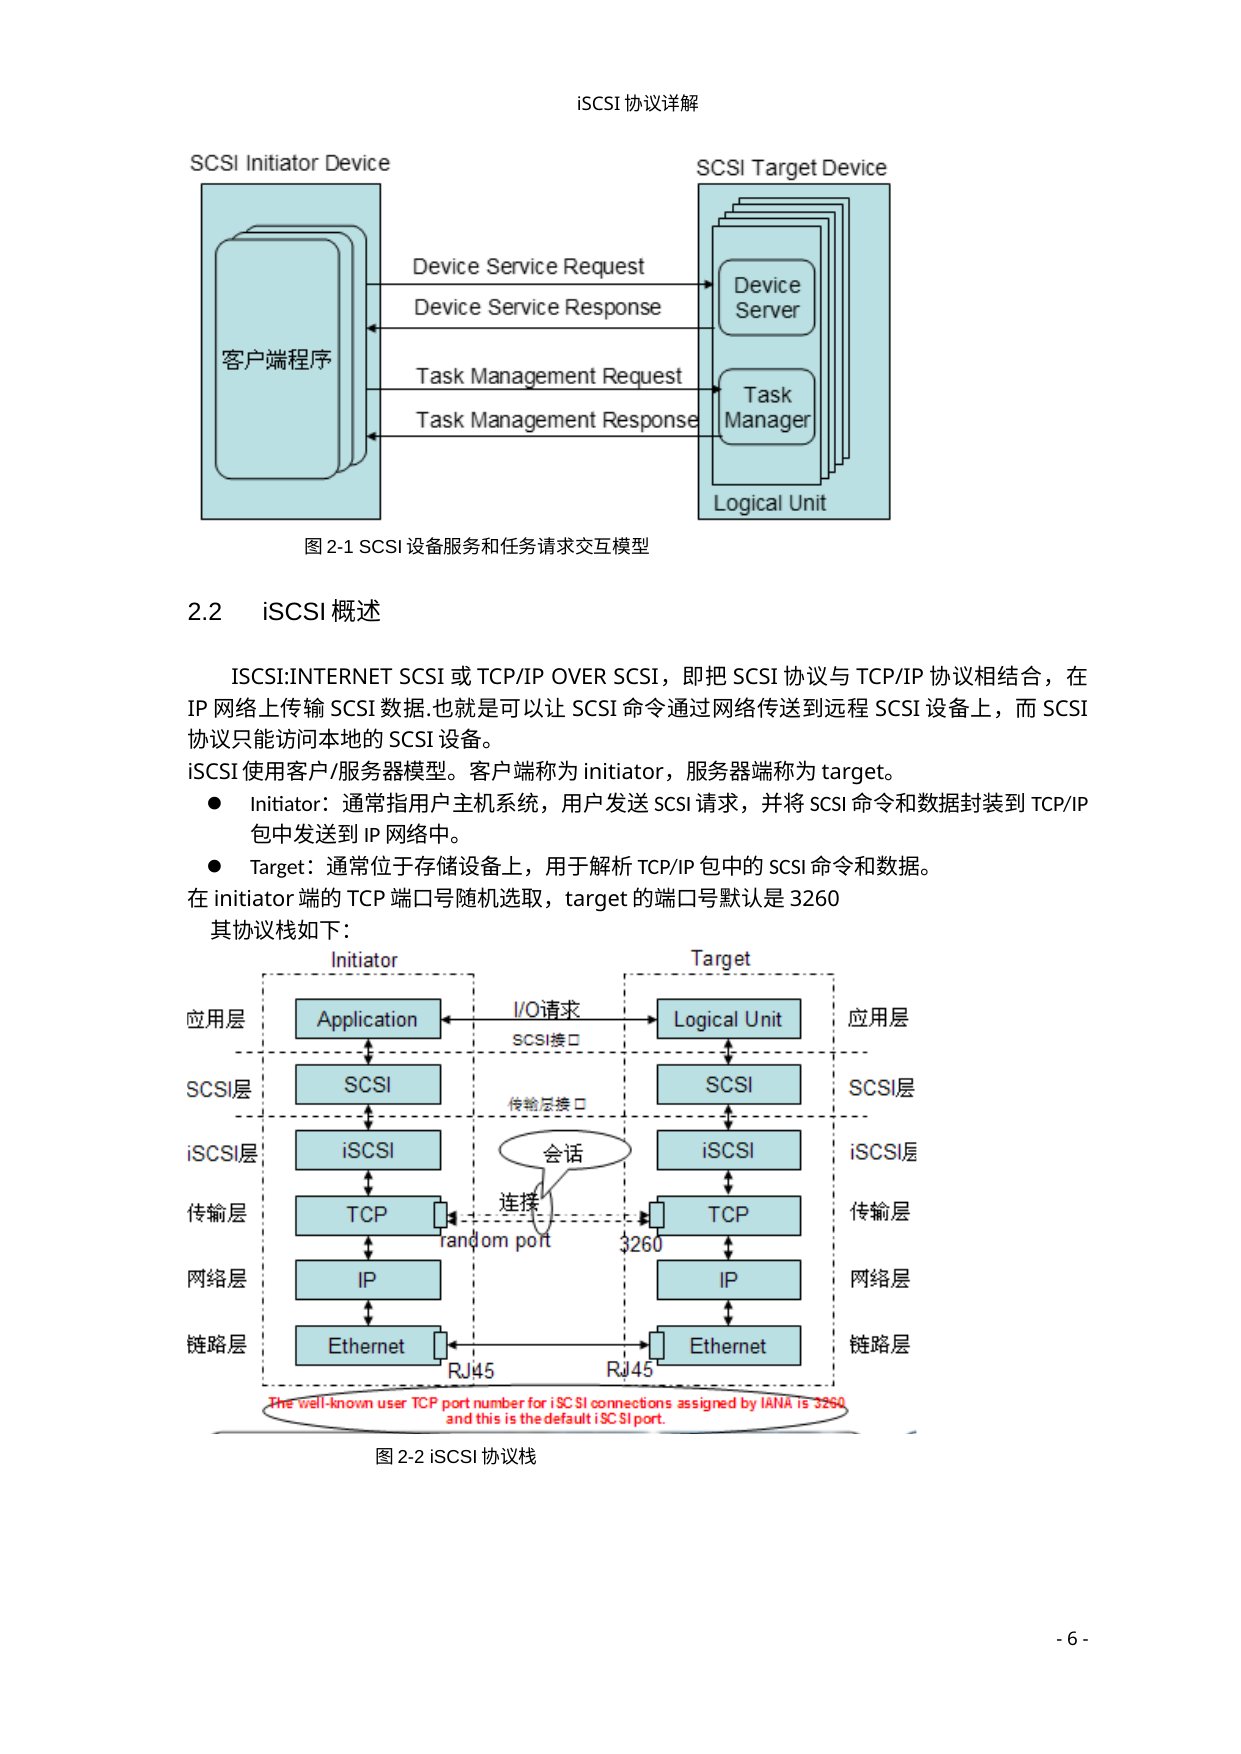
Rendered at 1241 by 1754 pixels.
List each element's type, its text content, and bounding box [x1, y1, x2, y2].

list Initiator：通常指用户主机系统，用户发送SCSI请求，并将SCSI命令和数据封装到TCP/IP包中发送到IP网络中。 [206, 786, 1088, 849]
text 其协议栈如下： [187, 913, 1088, 944]
text 图2-1 SCSI设备服务和任务请求交互模型 [304, 531, 1088, 558]
text 图2-2 iSCSI协议栈 [187, 1442, 1088, 1469]
subtitle iSCSI概述 [187, 592, 1088, 628]
text ISCSI:INTERNET SCSI或TCP/IP OVER SCSI，即把SCSI协议与TCP/IP协议相结合，在IP网络上传输SCSI数据.也就是可以让SCSI命令通过网络传送到远程SCSI设备上，而SCSI协议只能访问本地的SCSI设备。 [187, 659, 1088, 754]
list Target：通常位于存储设备上，用于解析TCP/IP包中的SCSI命令和数据。 [206, 849, 1088, 881]
text iSCSI使用客户/服务器模型。客户端称为initiator，服务器端称为target。 [187, 754, 1088, 786]
text 在initiator端的TCP端口号随机选取，target的端口号默认是3260 [187, 881, 1088, 913]
